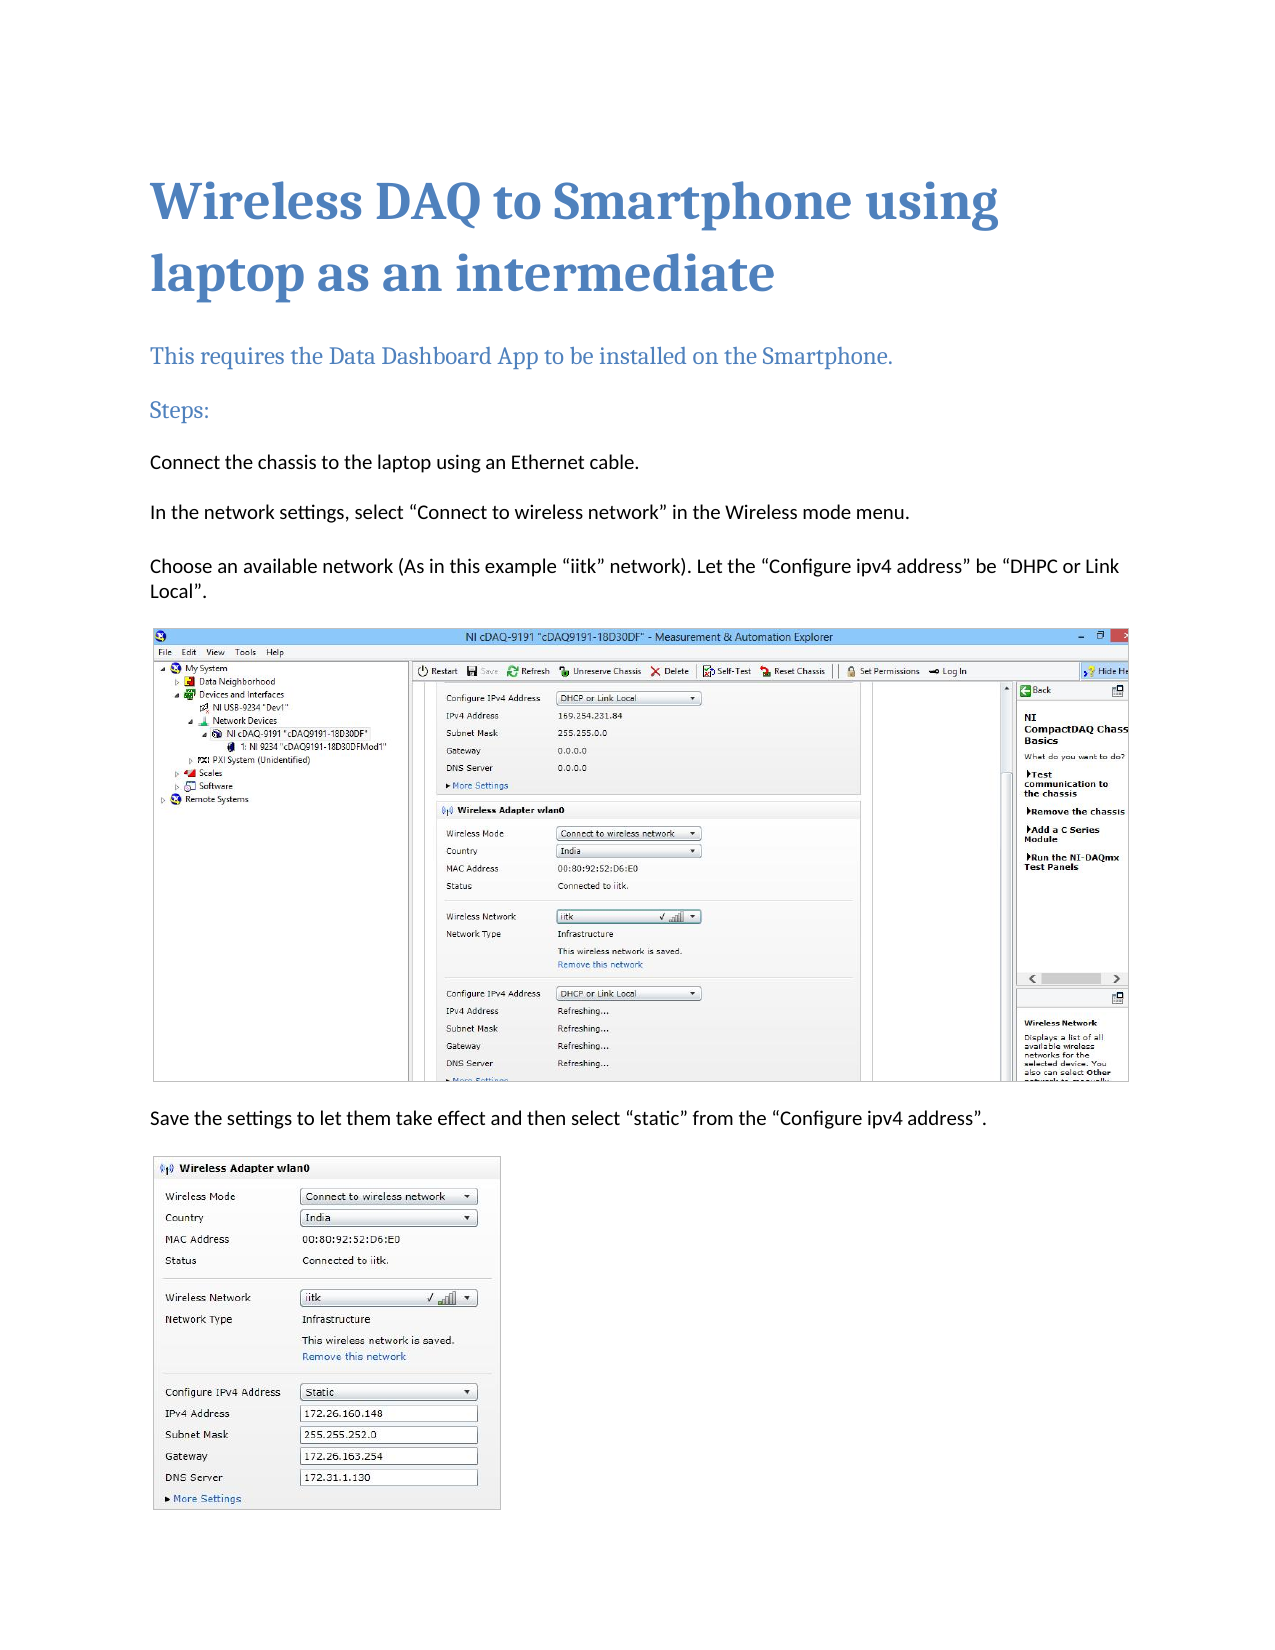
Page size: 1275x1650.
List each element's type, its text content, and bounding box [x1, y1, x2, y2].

text In the network settings, select “Connect to wireless network” in the Wireless mode menu. [150, 499, 1121, 524]
text Connect the chassis to the laptop using an Ethernet cable. [150, 449, 1121, 474]
text Choose an available network (As in this example “iitk” network). Let the “Configure ipv4 address” be “DHPC or Link Local”. [150, 554, 1121, 604]
picture [154, 629, 1128, 1081]
picture [154, 1157, 500, 1509]
text This requires the Data Dashboard App to be installed on the Smartphone. [150, 342, 1121, 370]
text Steps: [150, 396, 1121, 424]
subtitle Wireless DAQ to Smartphone using laptop as an intermediate [150, 171, 1121, 305]
text Save the settings to let them take effect and then select “static” from the “Configure ipv4 address”. [150, 1106, 1121, 1131]
